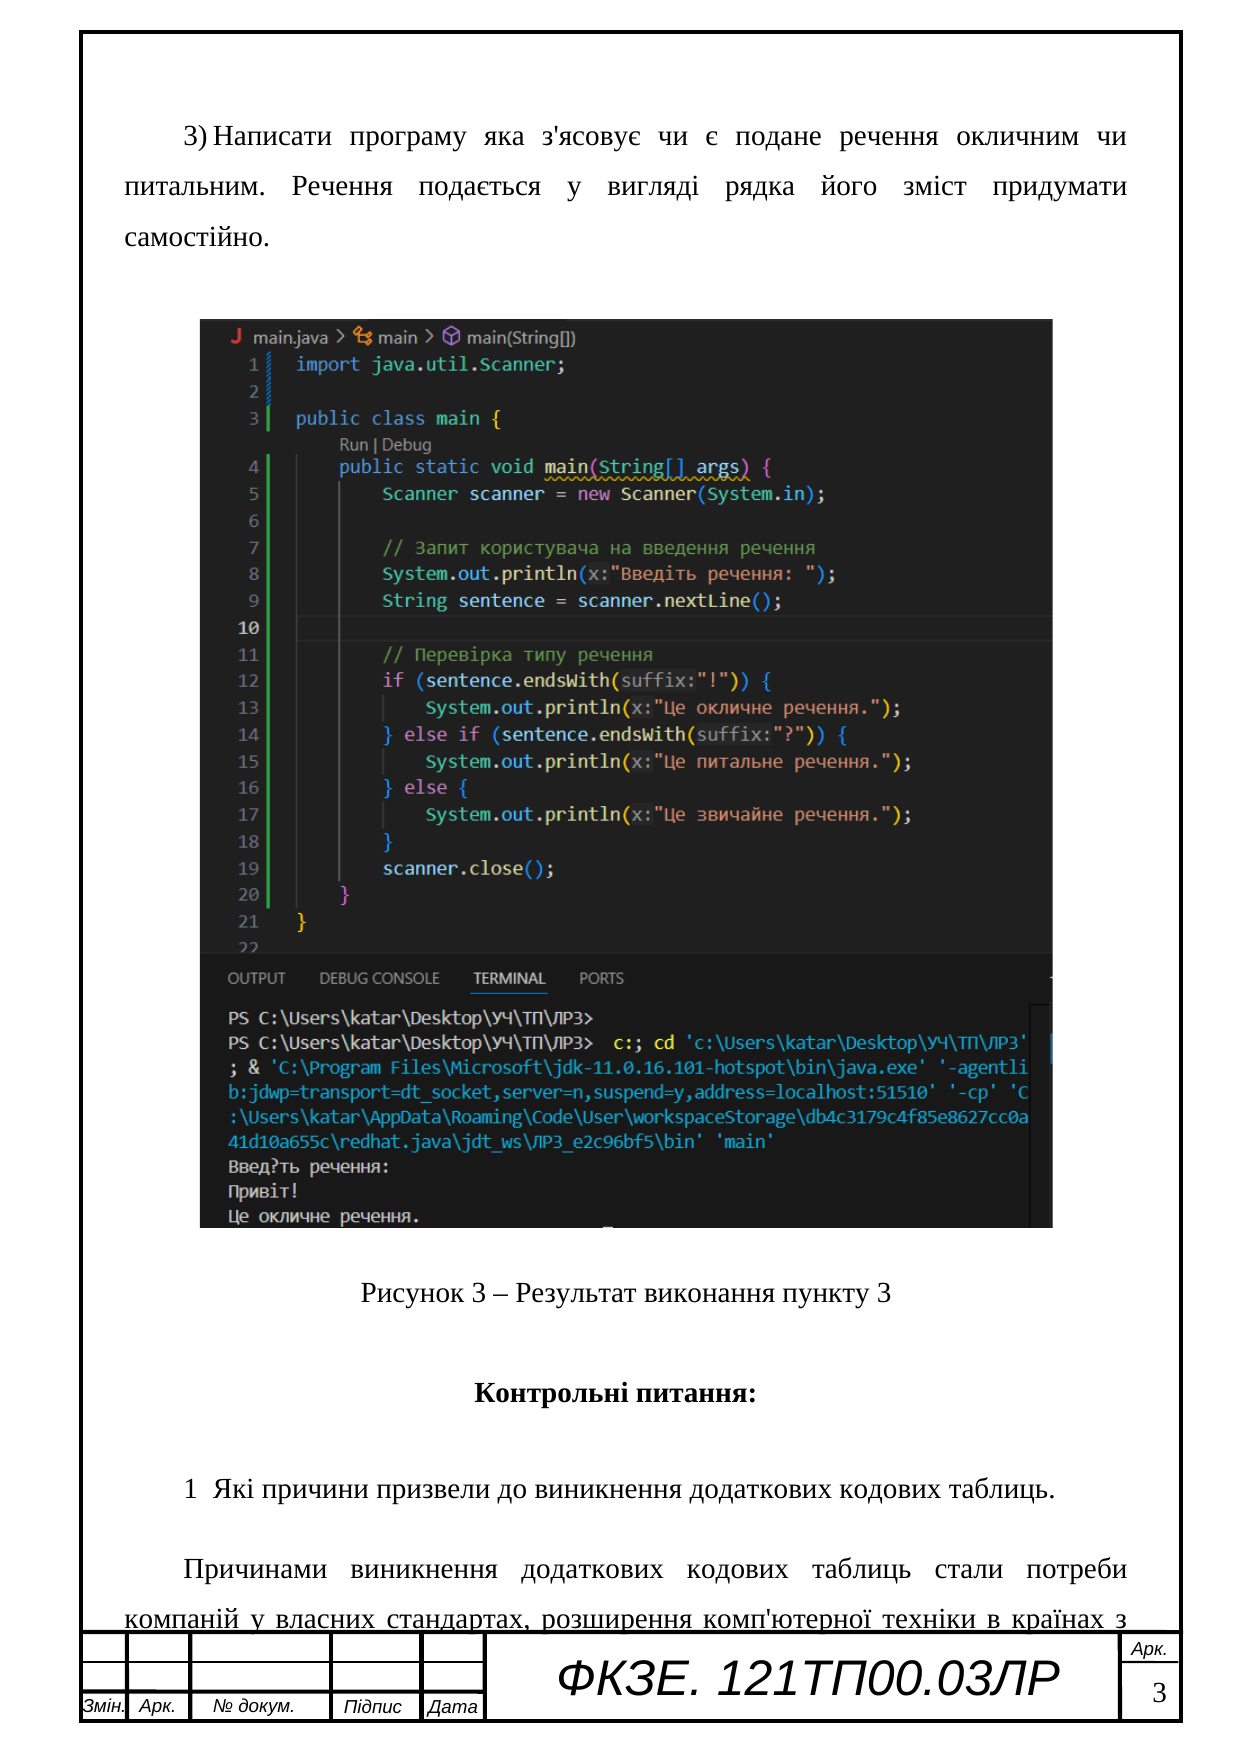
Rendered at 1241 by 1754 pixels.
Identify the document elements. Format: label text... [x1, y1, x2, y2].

picture [199, 319, 1053, 1228]
text Контрольні питання: [94, 1375, 1137, 1409]
list Написати програму яка з'ясовує чи є подане речення окличним чи питальним. Речення подається у вигляді рядка його зміст придумати самостійно. [124, 118, 1128, 252]
list Які причини призвели до виникнення додаткових кодових таблиць. [124, 1472, 1128, 1505]
text Рисунок 3 – Результат виконання пункту 3 [94, 1275, 1128, 1308]
